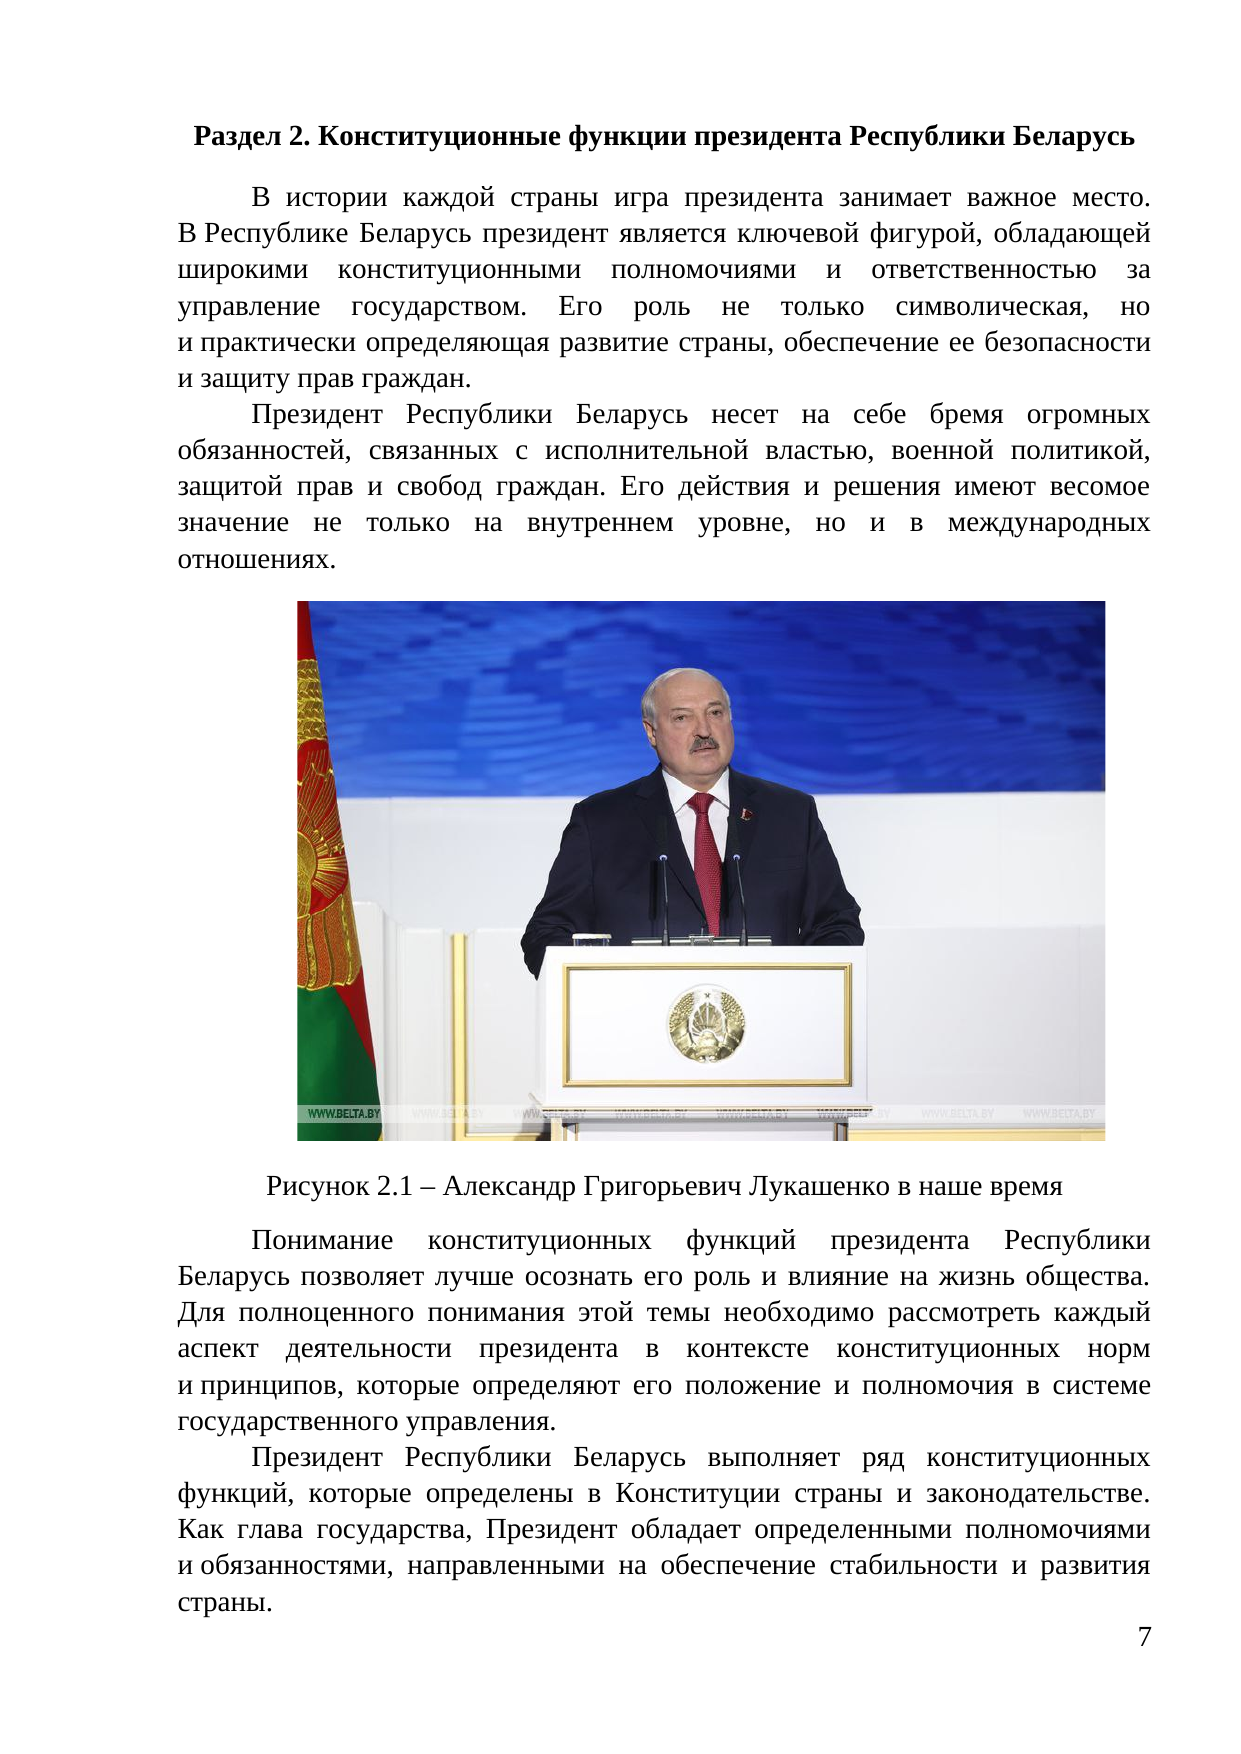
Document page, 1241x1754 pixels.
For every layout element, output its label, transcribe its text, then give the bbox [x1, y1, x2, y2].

text В истории каждой страны игра президента занимает важное место. В Республике Беларусь президент является ключевой фигурой, обладающей широкими конституционными полномочиями и ответственностью за управление государством. Его роль не только символическая, но и практически определяющая развитие страны, обеспечение ее безопасности и защиту прав граждан. [177, 179, 1152, 393]
text Президент Республики Беларусь выполняет ряд конституционных функций, которые определены в Конституции страны и законодательстве. Как глава государства, Президент обладает определенными полномочиями и обязанностями, направленными на обеспечение стабильности и развития страны. [177, 1439, 1152, 1617]
text Понимание конституционных функций президента Республики Беларусь позволяет лучше осознать его роль и влияние на жизнь общества. Для полноценного понимания этой темы необходимо рассмотреть каждый аспект деятельности президента в контексте конституционных норм и принципов, которые определяют его положение и полномочия в системе государственного управления. [177, 1222, 1152, 1436]
text Раздел 2. Конституционные функции президента Республики Беларусь [177, 118, 1152, 152]
text Рисунок 2.1 – Александр Григорьевич Лукашенко в наше время [177, 1168, 1152, 1201]
text Президент Республики Беларусь несет на себе бремя огромных обязанностей, связанных с исполнительной властью, военной политикой, защитой прав и свобод граждан. Его действия и решения имеют весомое значение не только на внутреннем уровне, но и в международных отношениях. [177, 396, 1152, 574]
picture [297, 601, 1106, 1141]
